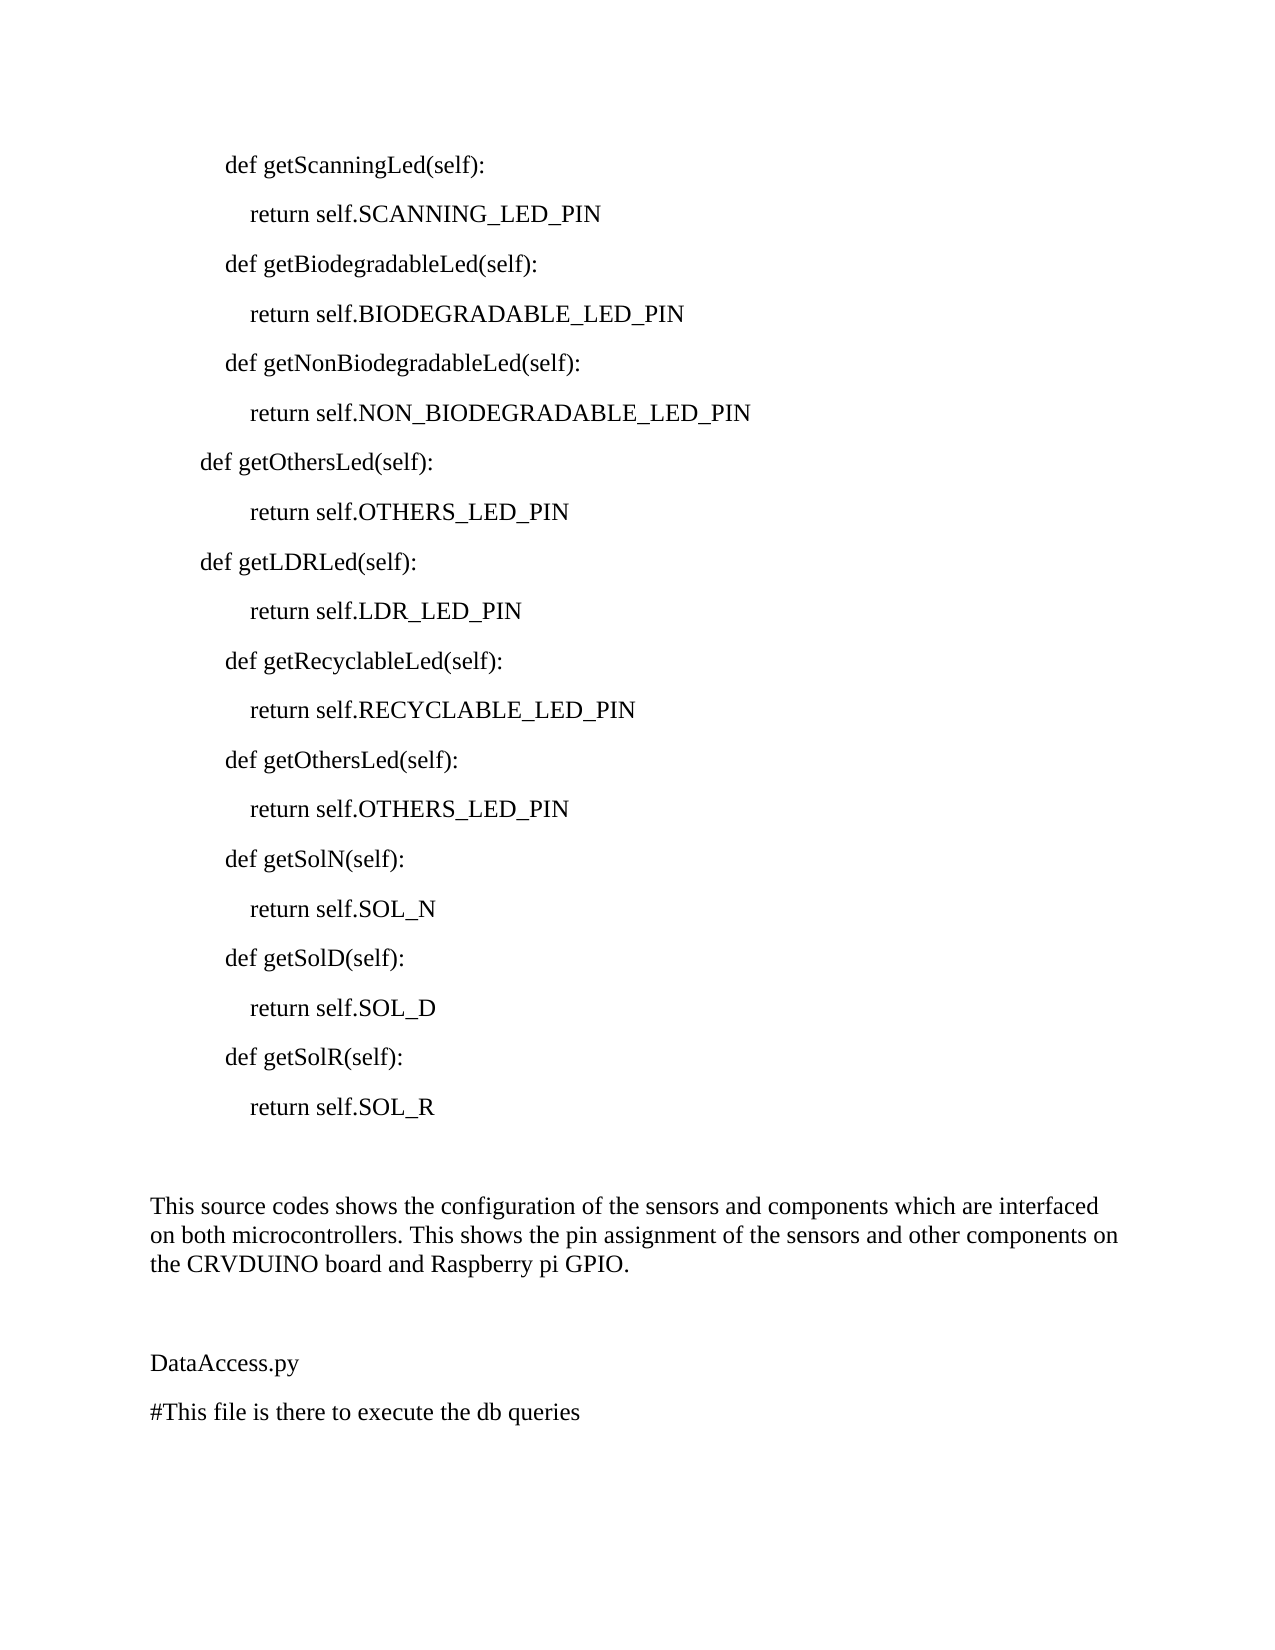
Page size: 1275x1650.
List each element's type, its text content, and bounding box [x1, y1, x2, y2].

text def getSolN(self): [150, 844, 1125, 873]
text This source codes shows the configuration of the sensors and components which are interfaced on both microcontrollers. This shows the pin assignment of the sensors and other components on the CRVDUINO board and Raspberry pi GPIO. [150, 1191, 1125, 1277]
text def getLDRLed(self): [150, 547, 1125, 575]
text return self.OTHERS_LED_PIN [150, 497, 1125, 526]
text def getBiodegradableLed(self): [150, 249, 1125, 278]
text return self.NON_BIODEGRADABLE_LED_PIN [150, 398, 1125, 427]
text return self.SOL_N [150, 894, 1125, 922]
text return self.RECYCLABLE_LED_PIN [150, 695, 1125, 724]
text def getRecyclableLed(self): [150, 646, 1125, 674]
text def getOthersLed(self): [150, 745, 1125, 774]
text return self.SOL_D [150, 993, 1125, 1022]
text #This file is there to execute the db queries [150, 1397, 1125, 1426]
text def getSolD(self): [150, 943, 1125, 972]
text DataAccess.py [150, 1348, 1125, 1377]
text return self.SCANNING_LED_PIN [150, 199, 1125, 228]
text return self.OTHERS_LED_PIN [150, 794, 1125, 823]
text return self.LDR_LED_PIN [150, 596, 1125, 625]
text def getSolR(self): [150, 1042, 1125, 1071]
text def getScanningLed(self): [150, 150, 1125, 179]
text def getNonBiodegradableLed(self): [150, 348, 1125, 377]
text def getOthersLed(self): [150, 447, 1125, 476]
text return self.SOL_R [150, 1092, 1125, 1121]
text return self.BIODEGRADABLE_LED_PIN [150, 299, 1125, 327]
